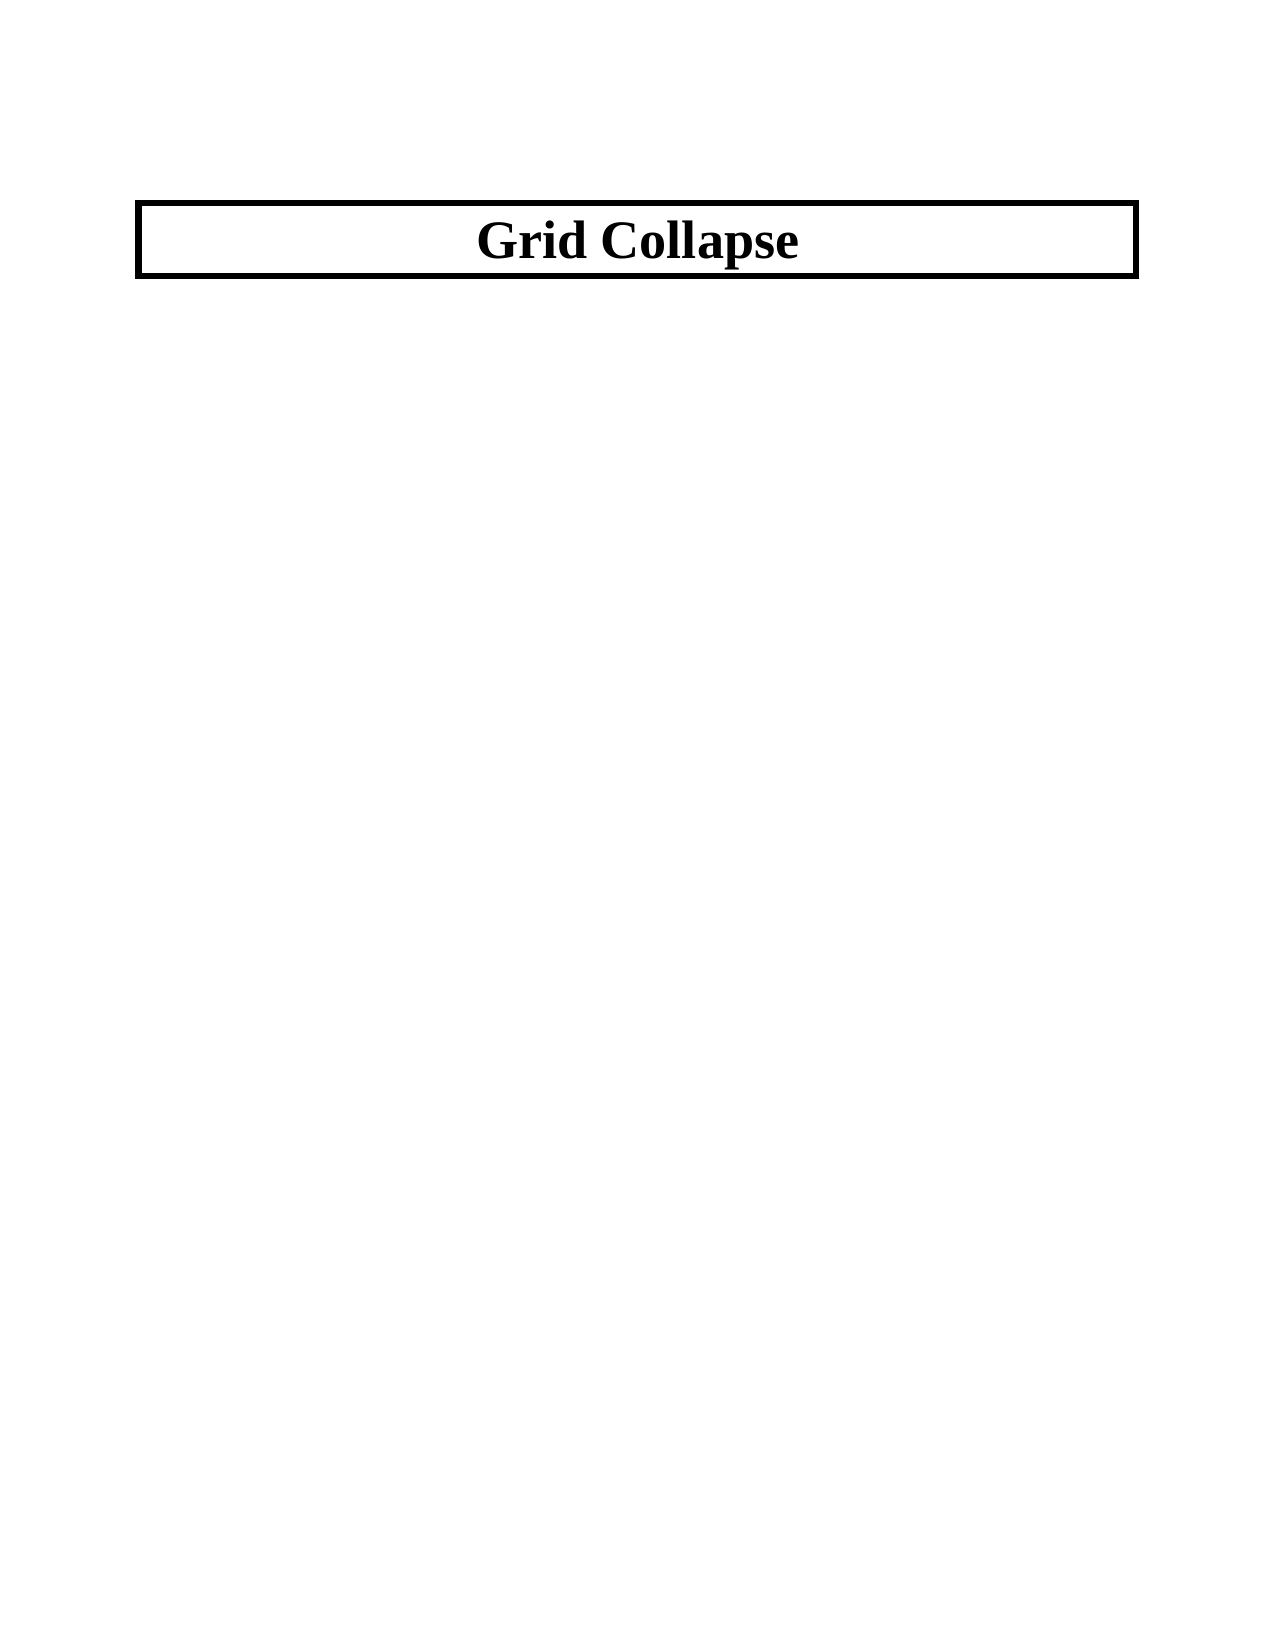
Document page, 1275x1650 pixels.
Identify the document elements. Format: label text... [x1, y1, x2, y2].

subtitle Grid Collapse [142, 206, 1133, 273]
